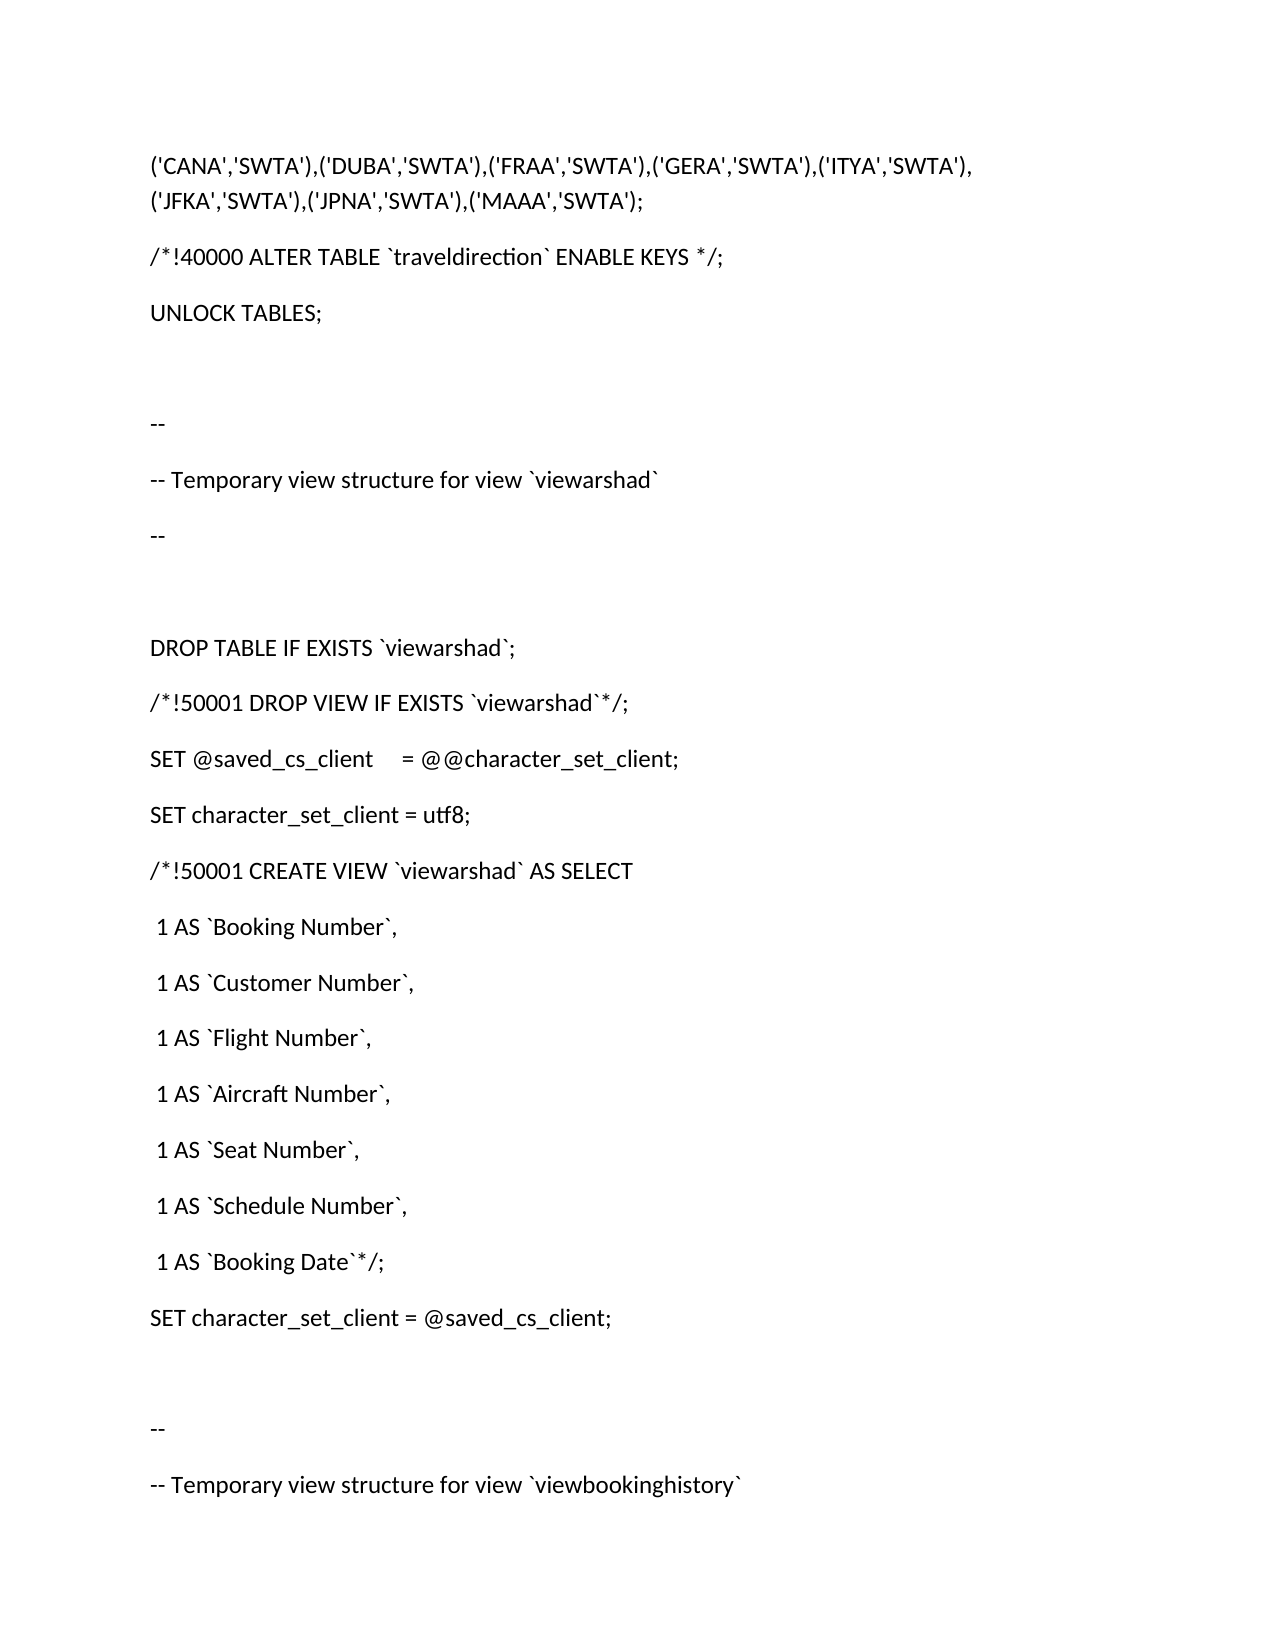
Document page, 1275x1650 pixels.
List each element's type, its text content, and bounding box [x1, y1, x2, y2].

text 1 AS `Seat Number`, [150, 1134, 1125, 1165]
text SET character_set_client = utf8; [150, 799, 1125, 830]
text UNLOCK TABLES; [150, 297, 1125, 327]
text 1 AS `Aircraft Number`, [150, 1078, 1125, 1109]
text SET character_set_client = @saved_cs_client; [150, 1302, 1125, 1332]
text -- Temporary view structure for view `viewarshad` [150, 464, 1125, 495]
text 1 AS `Flight Number`, [150, 1022, 1125, 1053]
text 1 AS `Customer Number`, [150, 967, 1125, 997]
text 1 AS `Booking Number`, [150, 911, 1125, 941]
text -- [150, 1413, 1125, 1444]
text 1 AS `Booking Date`*/; [150, 1246, 1125, 1276]
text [150, 150, 1125, 216]
text 1 AS `Schedule Number`, [150, 1190, 1125, 1221]
text DROP TABLE IF EXISTS `viewarshad`; [150, 632, 1125, 662]
text SET @saved_cs_client = @@character_set_client; [150, 743, 1125, 774]
text -- [150, 520, 1125, 551]
text -- [150, 408, 1125, 439]
text /*!50001 DROP VIEW IF EXISTS `viewarshad`*/; [150, 687, 1125, 718]
text /*!40000 ALTER TABLE `traveldirection` ENABLE KEYS */; [150, 241, 1125, 271]
text /*!50001 CREATE VIEW `viewarshad` AS SELECT [150, 855, 1125, 886]
text -- Temporary view structure for view `viewbookinghistory` [150, 1469, 1125, 1500]
